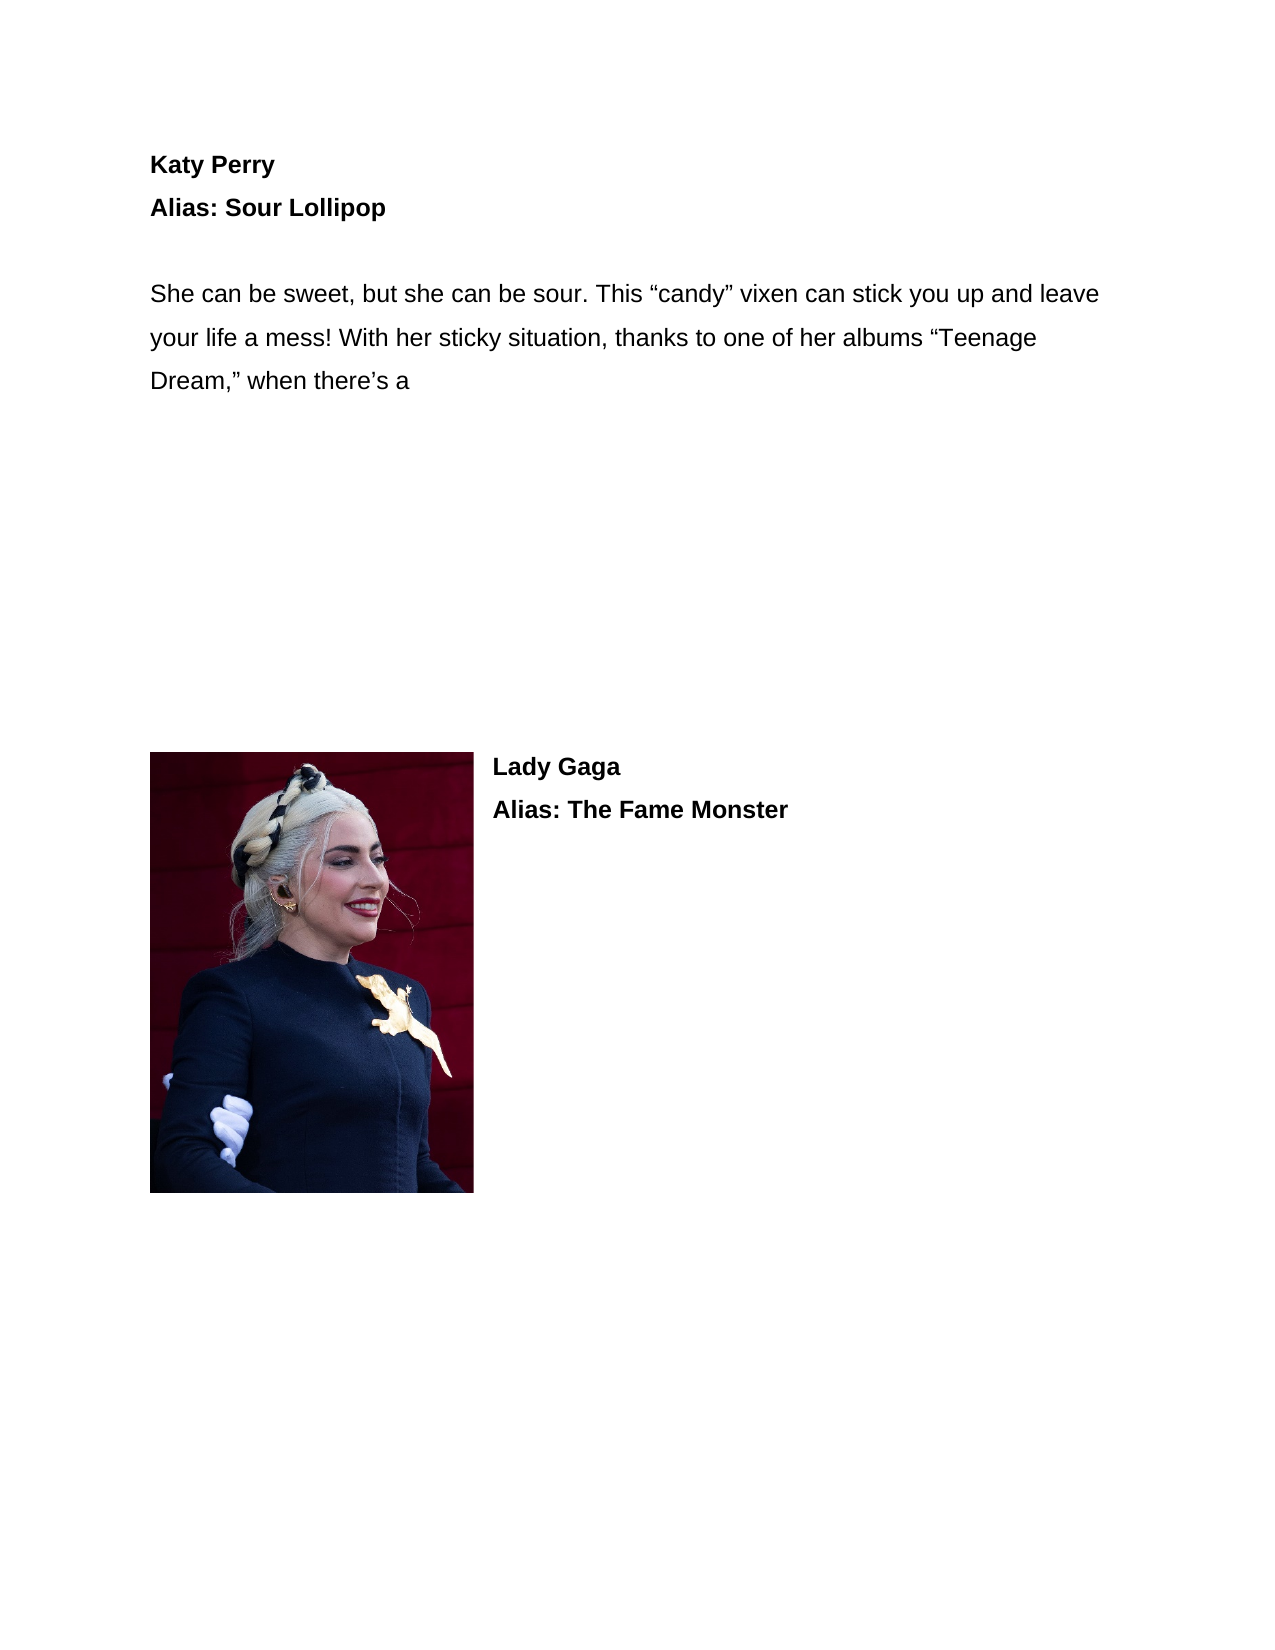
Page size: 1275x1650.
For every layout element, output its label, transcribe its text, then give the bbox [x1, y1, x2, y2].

text Lady Gaga [474, 752, 1125, 781]
picture [150, 752, 474, 1193]
text Katy Perry [150, 150, 1125, 179]
text Alias: Sour Lollipop [150, 193, 1125, 222]
text Alias: The Fame Monster [474, 795, 1125, 824]
text She can be sweet, but she can be sour. This “candy” vixen can stick you up and leave your life a mess! With her sticky situation, thanks to one of her albums “Teenage Dream,” when there’s a [150, 279, 1125, 436]
